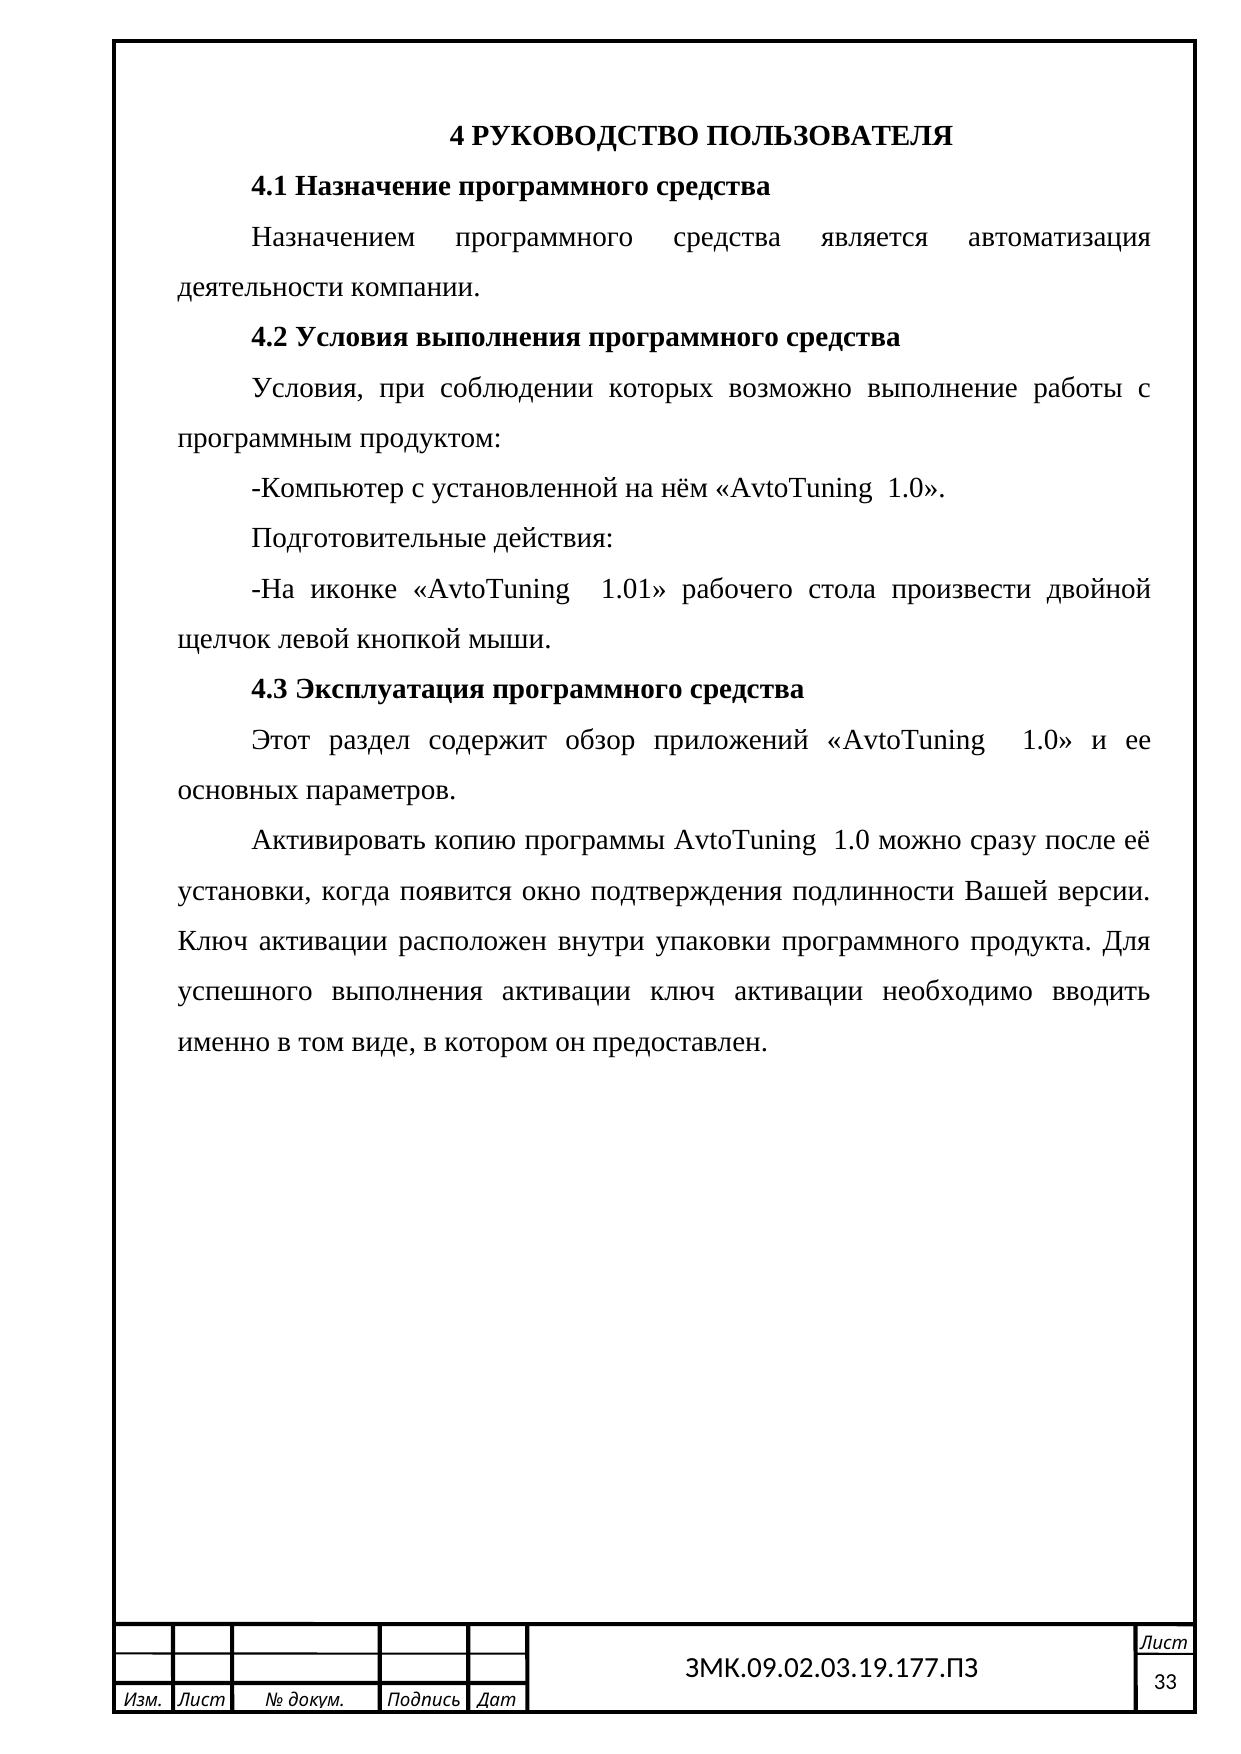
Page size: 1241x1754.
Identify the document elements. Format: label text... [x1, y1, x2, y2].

text -Компьютер с установленной на нём «AvtoTuning 1.0». [177, 470, 1152, 504]
text Активировать копию программы AvtoTuning 1.0 можно сразу после её установки, когда появится окно подтверждения подлинности Вашей версии. Ключ активации расположен внутри упаковки программного продукта. Для успешного выполнения активации ключ активации необходимо вводить именно в том виде, в котором он предоставлен. [177, 822, 1152, 1057]
text Условия, при соблюдении которых возможно выполнение работы с программным продуктом: [177, 370, 1152, 453]
text Подготовительные действия: [177, 521, 1152, 554]
text 4.2 Условия выполнения программного средства [177, 319, 1152, 353]
text 4 РУКОВОДСТВО ПОЛЬЗОВАТЕЛЯ [177, 118, 1152, 152]
text Этот раздел содержит обзор приложений «AvtoTuning 1.0» и ее основных параметров. [177, 722, 1152, 806]
text 4.3 Эксплуатация программного средства [177, 672, 1152, 705]
text Назначением программного средства является автоматизация деятельности компании. [177, 219, 1152, 303]
text -На иконке «AvtoTuning 1.01» рабочего стола произвести двойной щелчок левой кнопкой мыши. [177, 571, 1152, 655]
text 4.1 Назначение программного средства [177, 168, 1152, 202]
